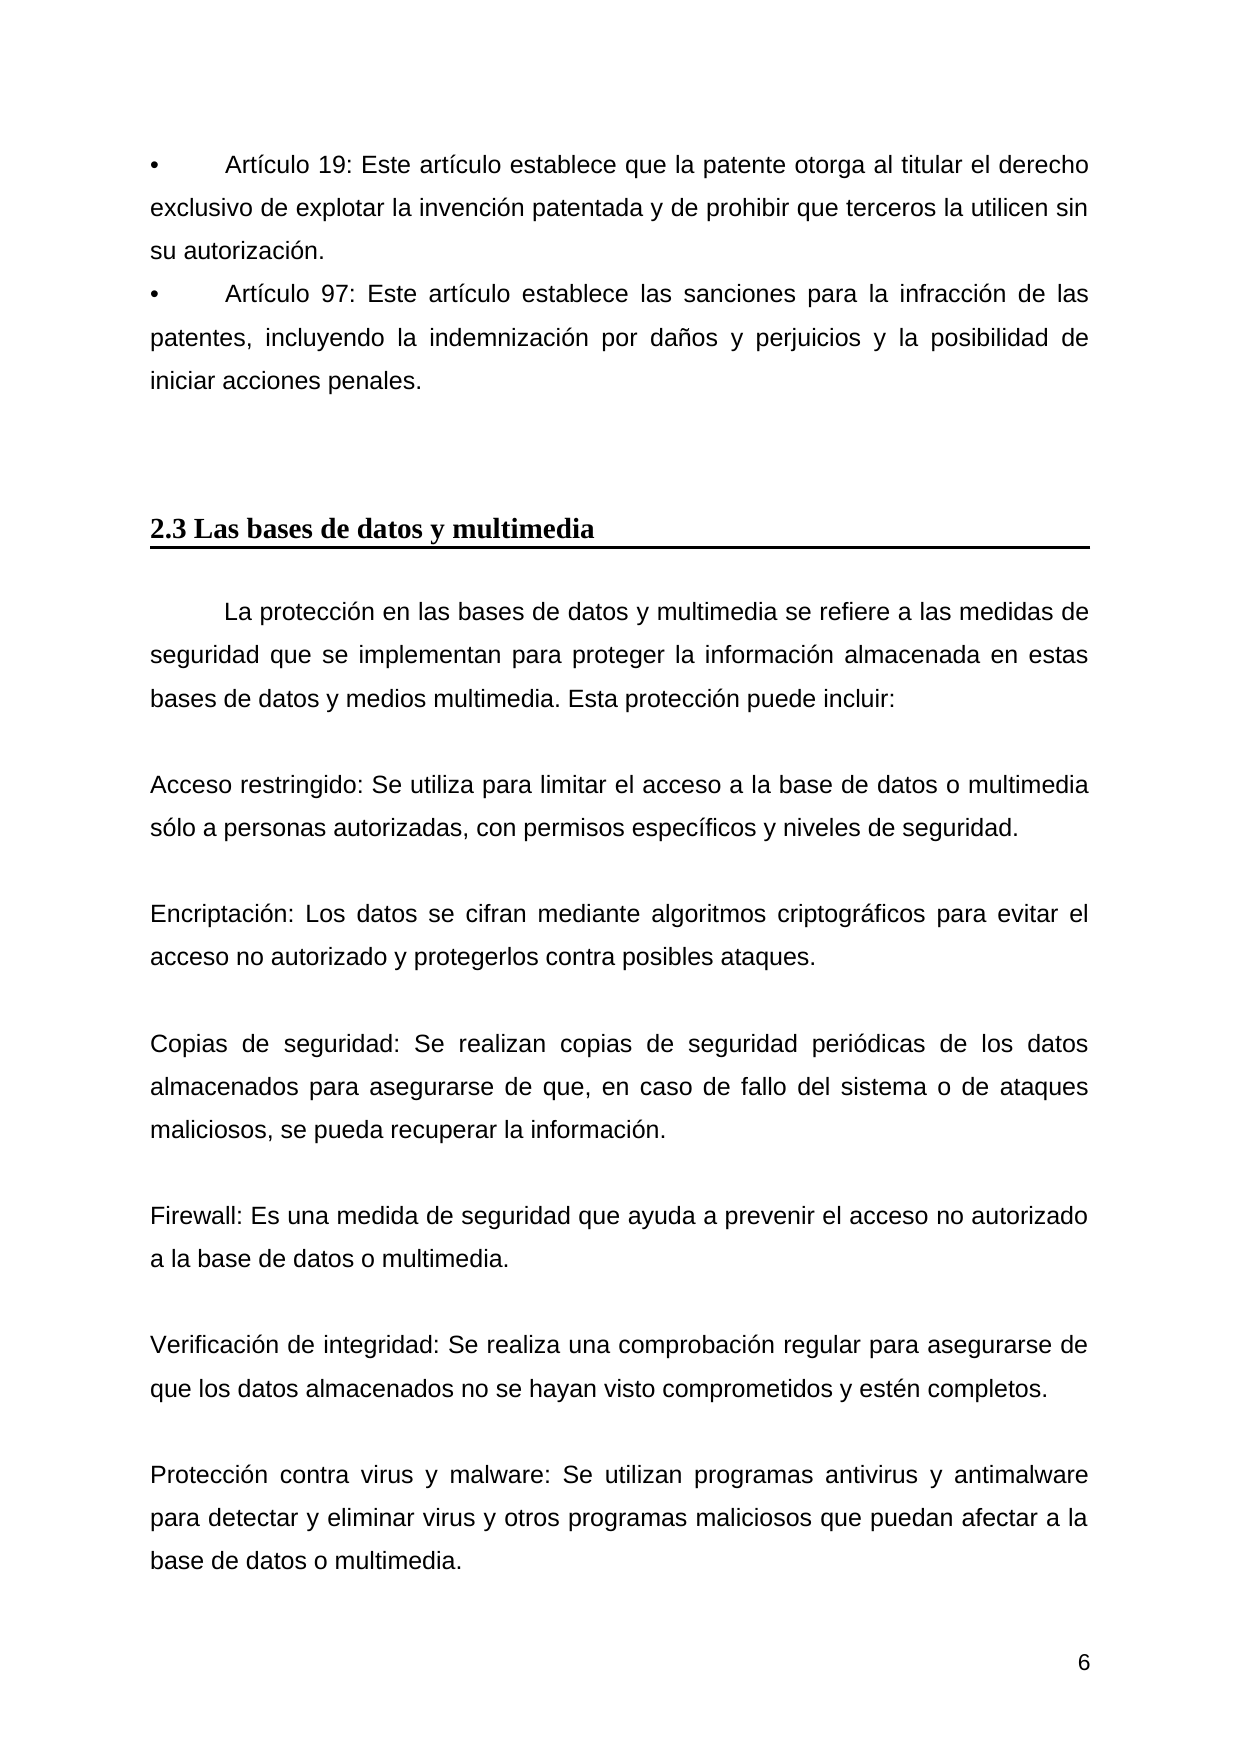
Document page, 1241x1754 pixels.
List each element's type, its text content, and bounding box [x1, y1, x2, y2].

text Protección contra virus y malware: Se utilizan programas antivirus y antimalware para detectar y eliminar virus y otros programas maliciosos que puedan afectar a la base de datos o multimedia. [150, 1460, 1090, 1575]
subtitle 2.3 Las bases de datos y multimedia [150, 511, 1090, 546]
text • Artículo 97: Este artículo establece las sanciones para la infracción de las patentes, incluyendo la indemnización por daños y perjuicios y la posibilidad de iniciar acciones penales. [150, 279, 1090, 394]
text Verificación de integridad: Se realiza una comprobación regular para asegurarse de que los datos almacenados no se hayan visto comprometidos y estén completos. [150, 1330, 1090, 1402]
text Copias de seguridad: Se realizan copias de seguridad periódicas de los datos almacenados para asegurarse de que, en caso de fallo del sistema o de ataques maliciosos, se pueda recuperar la información. [150, 1028, 1090, 1143]
text Acceso restringido: Se utiliza para limitar el acceso a la base de datos o multimedia sólo a personas autorizadas, con permisos específicos y niveles de seguridad. [150, 770, 1090, 842]
text Firewall: Es una medida de seguridad que ayuda a prevenir el acceso no autorizado a la base de datos o multimedia. [150, 1201, 1090, 1273]
text • Artículo 19: Este artículo establece que la patente otorga al titular el derecho exclusivo de explotar la invención patentada y de prohibir que terceros la utilicen sin su autorización. [150, 150, 1090, 265]
text Encriptación: Los datos se cifran mediante algoritmos criptográficos para evitar el acceso no autorizado y protegerlos contra posibles ataques. [150, 899, 1090, 971]
text La protección en las bases de datos y multimedia se refiere a las medidas de seguridad que se implementan para proteger la información almacenada en estas bases de datos y medios multimedia. Esta protección puede incluir: [150, 597, 1090, 712]
